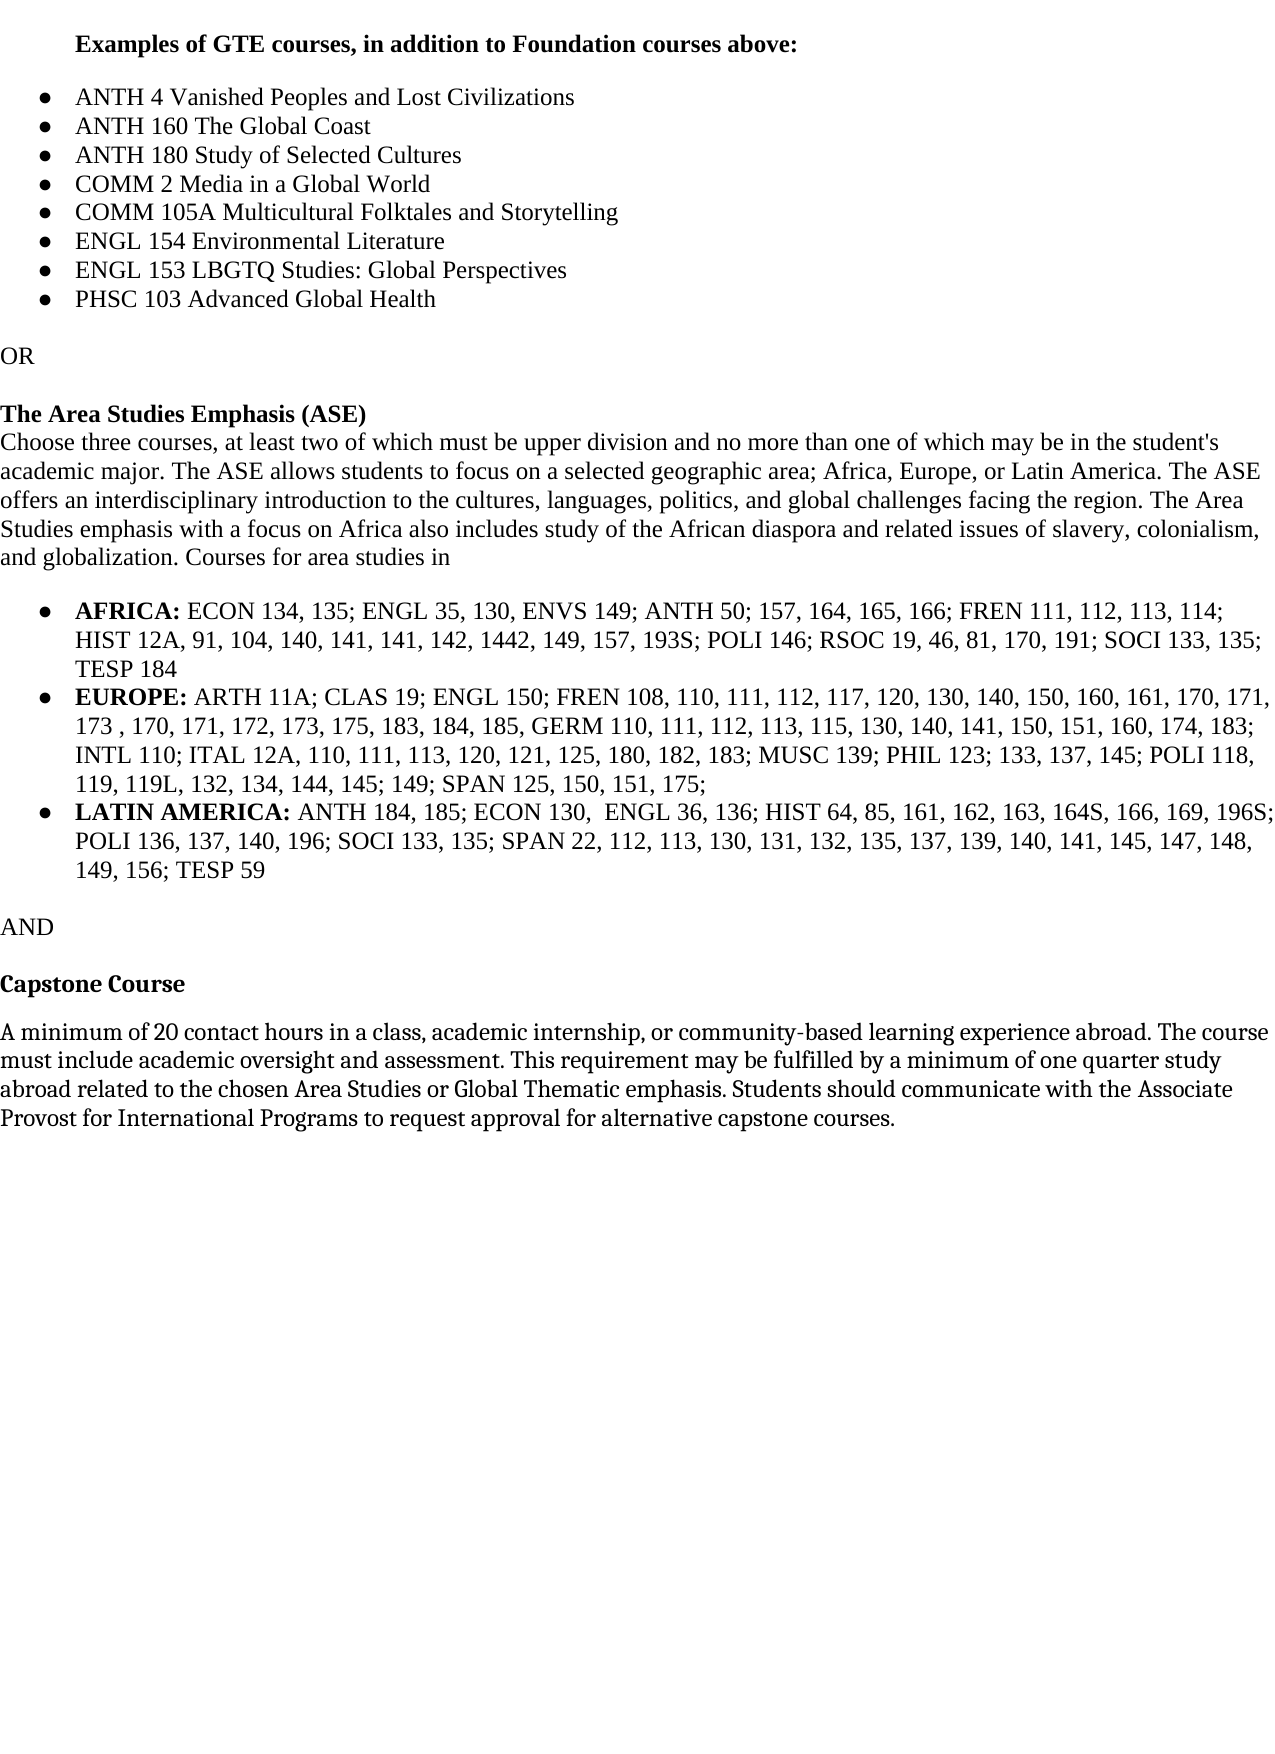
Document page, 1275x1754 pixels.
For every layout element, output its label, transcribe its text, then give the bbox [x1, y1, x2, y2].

text A minimum of 20 contact hours in a class, academic internship, or community-based learning experience abroad. The course must include academic oversight and assessment. This requirement may be fulfilled by a minimum of one quarter study abroad related to the chosen Area Studies or Global Thematic emphasis. Students should communicate with the Associate Provost for International Programs to request approval for alternative capstone courses. [0, 1017, 1275, 1132]
list ANTH 4 Vanished Peoples and Lost Civilizations [37, 82, 1275, 111]
text The Area Studies Emphasis (ASE) [0, 399, 1275, 427]
list ANTH 160 The Global Coast [37, 111, 1275, 140]
list AFRICA: ECON 134, 135; ENGL 35, 130, ENVS 149; ANTH 50; 157, 164, 165, 166; FREN 111, 112, 113, 114; HIST 12A, 91, 104, 140, 141, 141, 142, 1442, 149, 157, 193S; POLI 146; RSOC 19, 46, 81, 170, 191; SOCI 133, 135; TESP 184 [37, 596, 1275, 682]
list EUROPE: ARTH 11A; CLAS 19; ENGL 150; FREN 108, 110, 111, 112, 117, 120, 130, 140, 150, 160, 161, 170, 171, 173 , 170, 171, 172, 173, 175, 183, 184, 185, GERM 110, 111, 112, 113, 115, 130, 140, 141, 150, 151, 160, 174, 183; INTL 110; ITAL 12A, 110, 111, 113, 120, 121, 125, 180, 182, 183; MUSC 139; PHIL 123; 133, 137, 145; POLI 118, 119, 119L, 132, 134, 144, 145; 149; SPAN 125, 150, 151, 175; [37, 682, 1275, 797]
list ENGL 154 Environmental Literature [37, 226, 1275, 255]
text Examples of GTE courses, in addition to Foundation courses above: [75, 29, 1275, 57]
text Choose three courses, at least two of which must be upper division and no more than one of which may be in the student's academic major. The ASE allows students to focus on a selected geographic area; Africa, Europe, or Latin America. The ASE offers an interdisciplinary introduction to the cultures, languages, politics, and global challenges facing the region. The Area Studies emphasis with a focus on Africa also includes study of the African diaspora and related issues of slavery, colonialism, and globalization. Courses for area studies in [0, 427, 1275, 571]
list PHSC 103 Advanced Global Health [37, 284, 1275, 312]
text AND [0, 912, 1275, 941]
list COMM 105A Multicultural Folktales and Storytelling [37, 197, 1275, 226]
list ENGL 153 LBGTQ Studies: Global Perspectives [37, 255, 1275, 284]
list ANTH 180 Study of Selected Cultures [37, 140, 1275, 169]
text OR [0, 341, 1275, 370]
list LATIN AMERICA: ANTH 184, 185; ECON 130, ENGL 36, 136; HIST 64, 85, 161, 162, 163, 164S, 166, 169, 196S; POLI 136, 137, 140, 196; SOCI 133, 135; SPAN 22, 112, 113, 130, 131, 132, 135, 137, 139, 140, 141, 145, 147, 148, 149, 156; TESP 59 [37, 797, 1275, 884]
list COMM 2 Media in a Global World [37, 169, 1275, 197]
text Capstone Course [0, 941, 1275, 999]
